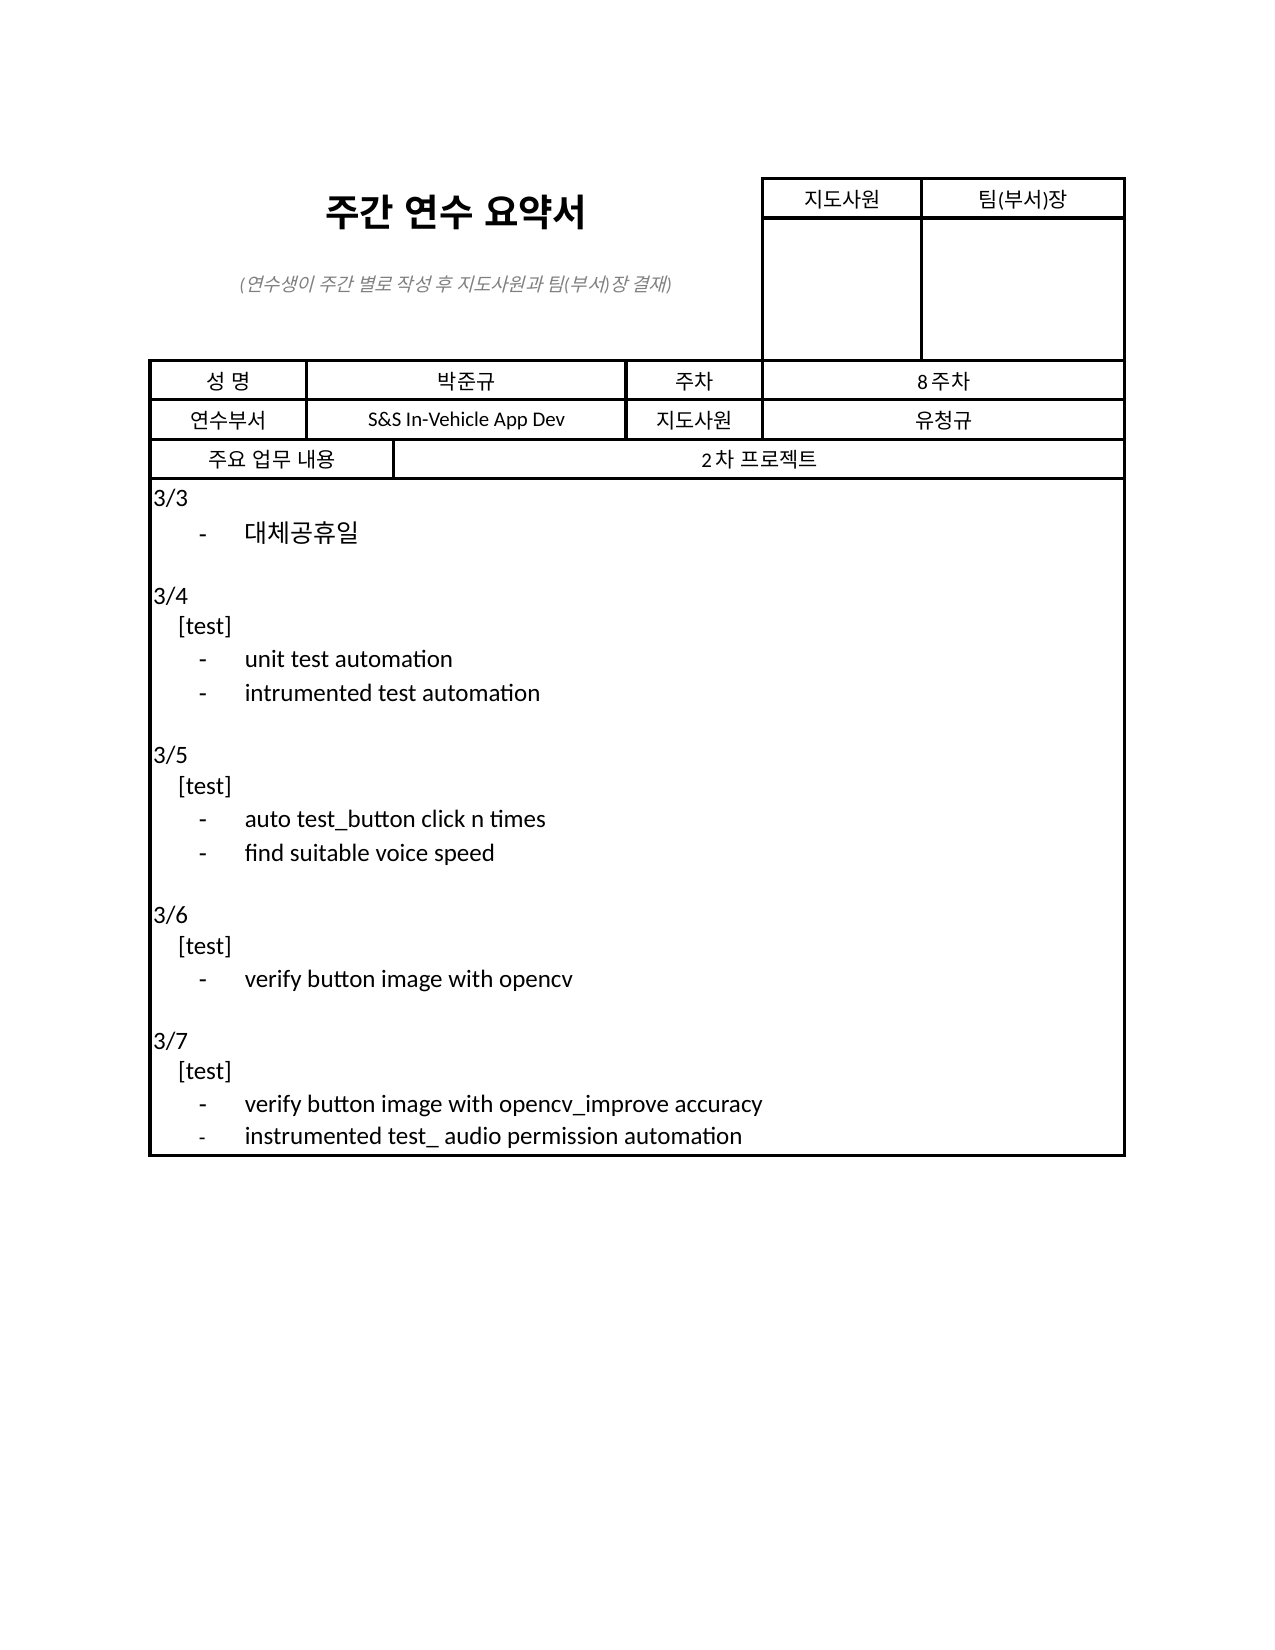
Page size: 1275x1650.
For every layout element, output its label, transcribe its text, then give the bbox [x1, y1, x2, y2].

table_cell 3/3 대체공휴일 3/4 [test] unit test automation intrumented test automation 3/5 [test] auto test_button click n times find suitable voice speed 3/6 [test] verify button image with opencv 3/7 [test] verify button image with opencv_improve accuracy instrumented test_ audio permission automation [152, 480, 1123, 1153]
table_header 주간 연수 요약서 (연수생이 주간 별로 작성 후 지도사원과 팀(부서)장 결재) [150, 177, 761, 359]
table_cell [923, 220, 1123, 359]
table_cell S&S In-Vehicle App Dev [308, 401, 624, 437]
table_cell 2차 프로젝트 [395, 441, 1123, 477]
table_cell 주요 업무 내용 [152, 441, 392, 477]
table_cell 박준규 [308, 362, 624, 398]
table_cell [764, 220, 920, 359]
table_cell 지도사원 [628, 401, 761, 437]
table_cell 8주차 [764, 362, 1123, 398]
table_cell 주차 [628, 362, 761, 398]
table_cell 성 명 [152, 362, 305, 398]
table_cell 유청규 [764, 401, 1123, 437]
table_header 팀(부서)장 [923, 180, 1123, 216]
table_header 지도사원 [764, 180, 920, 216]
table_cell 연수부서 [152, 401, 305, 437]
